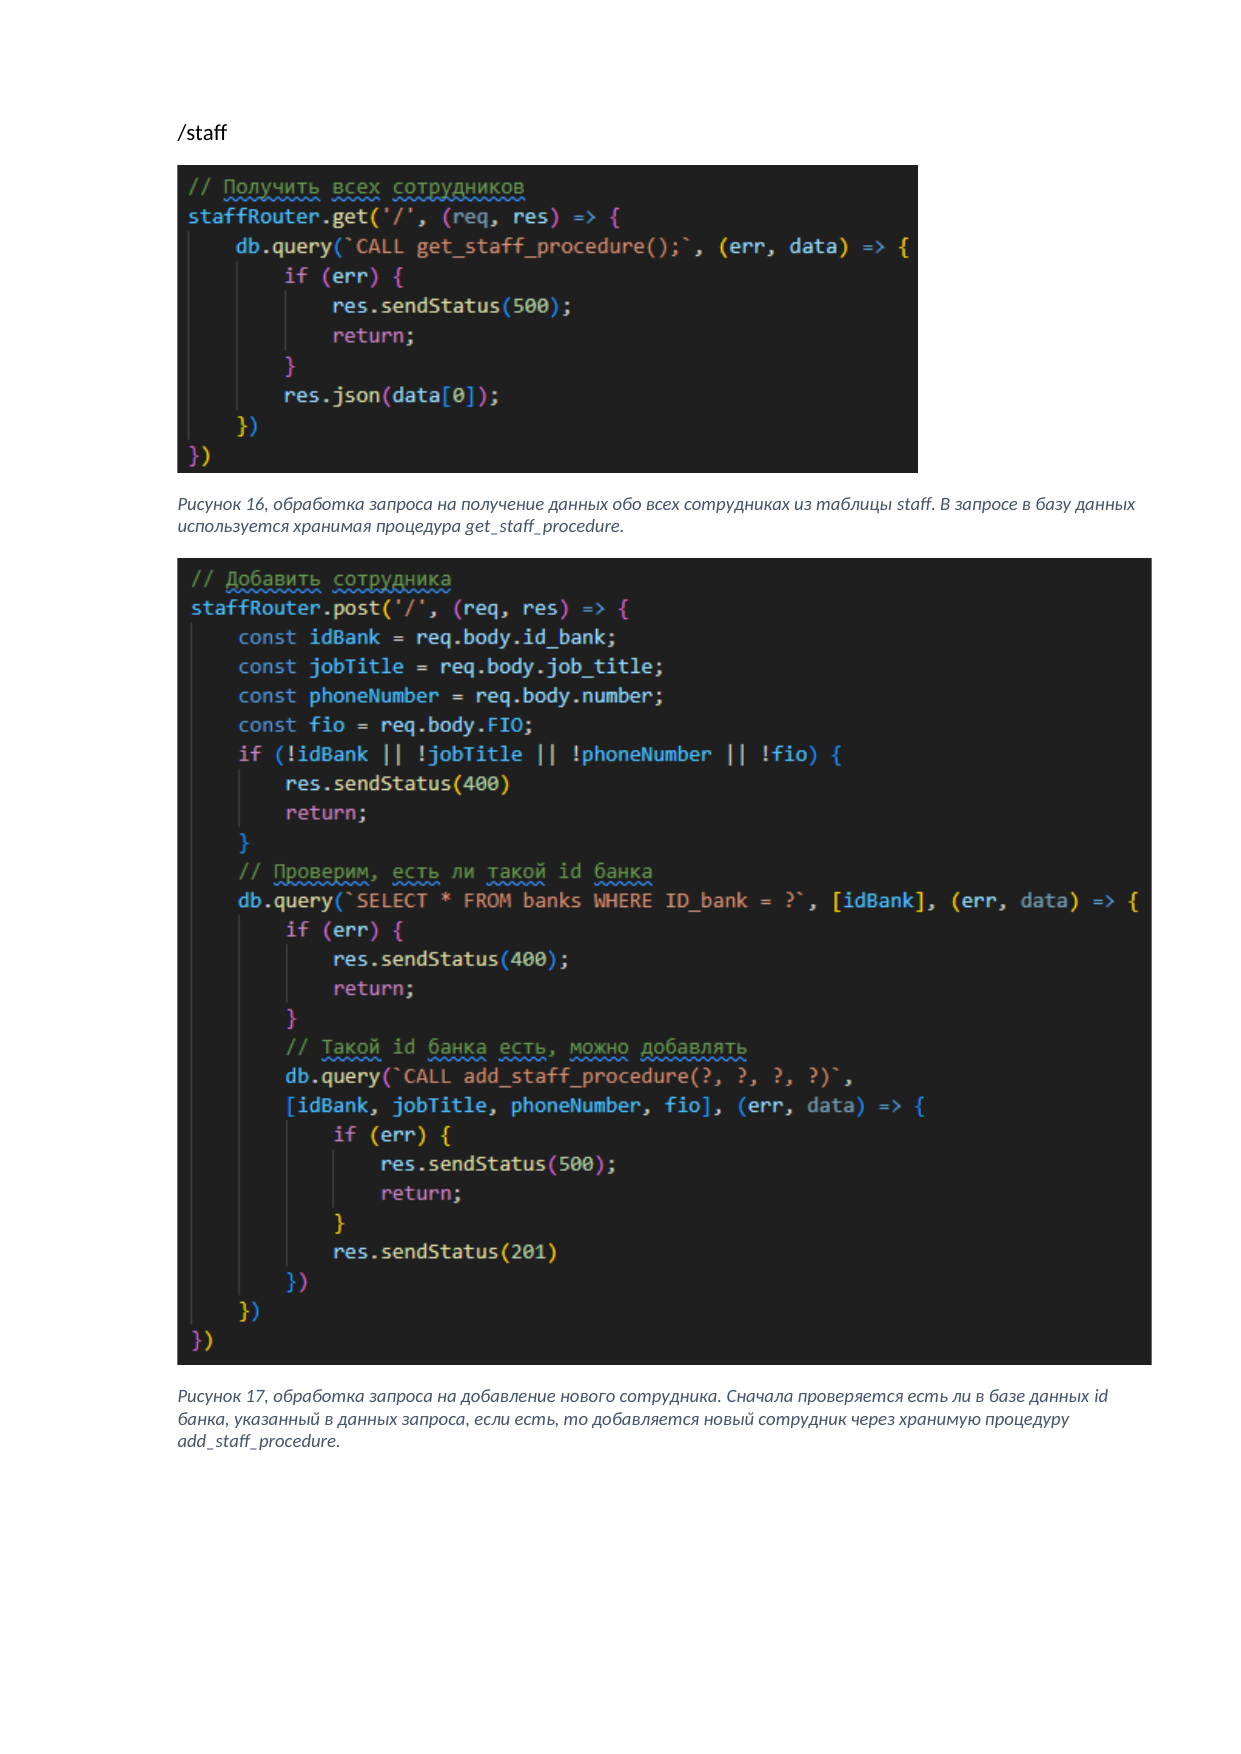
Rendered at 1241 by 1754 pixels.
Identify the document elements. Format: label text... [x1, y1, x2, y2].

text Рисунок 16, обработка запроса на получение данных обо всех сотрудниках из таблицы staff. В запросе в базу данных используется хранимая процедура get_staff_procedure. [177, 492, 1152, 537]
picture [177, 165, 918, 473]
text Рисунок 17, обработка запроса на добавление нового сотрудника. Сначала проверяется есть ли в базе данных id банка, указанный в данных запроса, если есть, то добавляется новый сотрудник через хранимую процедуру add_staff_procedure. [177, 1384, 1152, 1453]
picture [177, 558, 1152, 1365]
text /staff [177, 118, 1152, 146]
